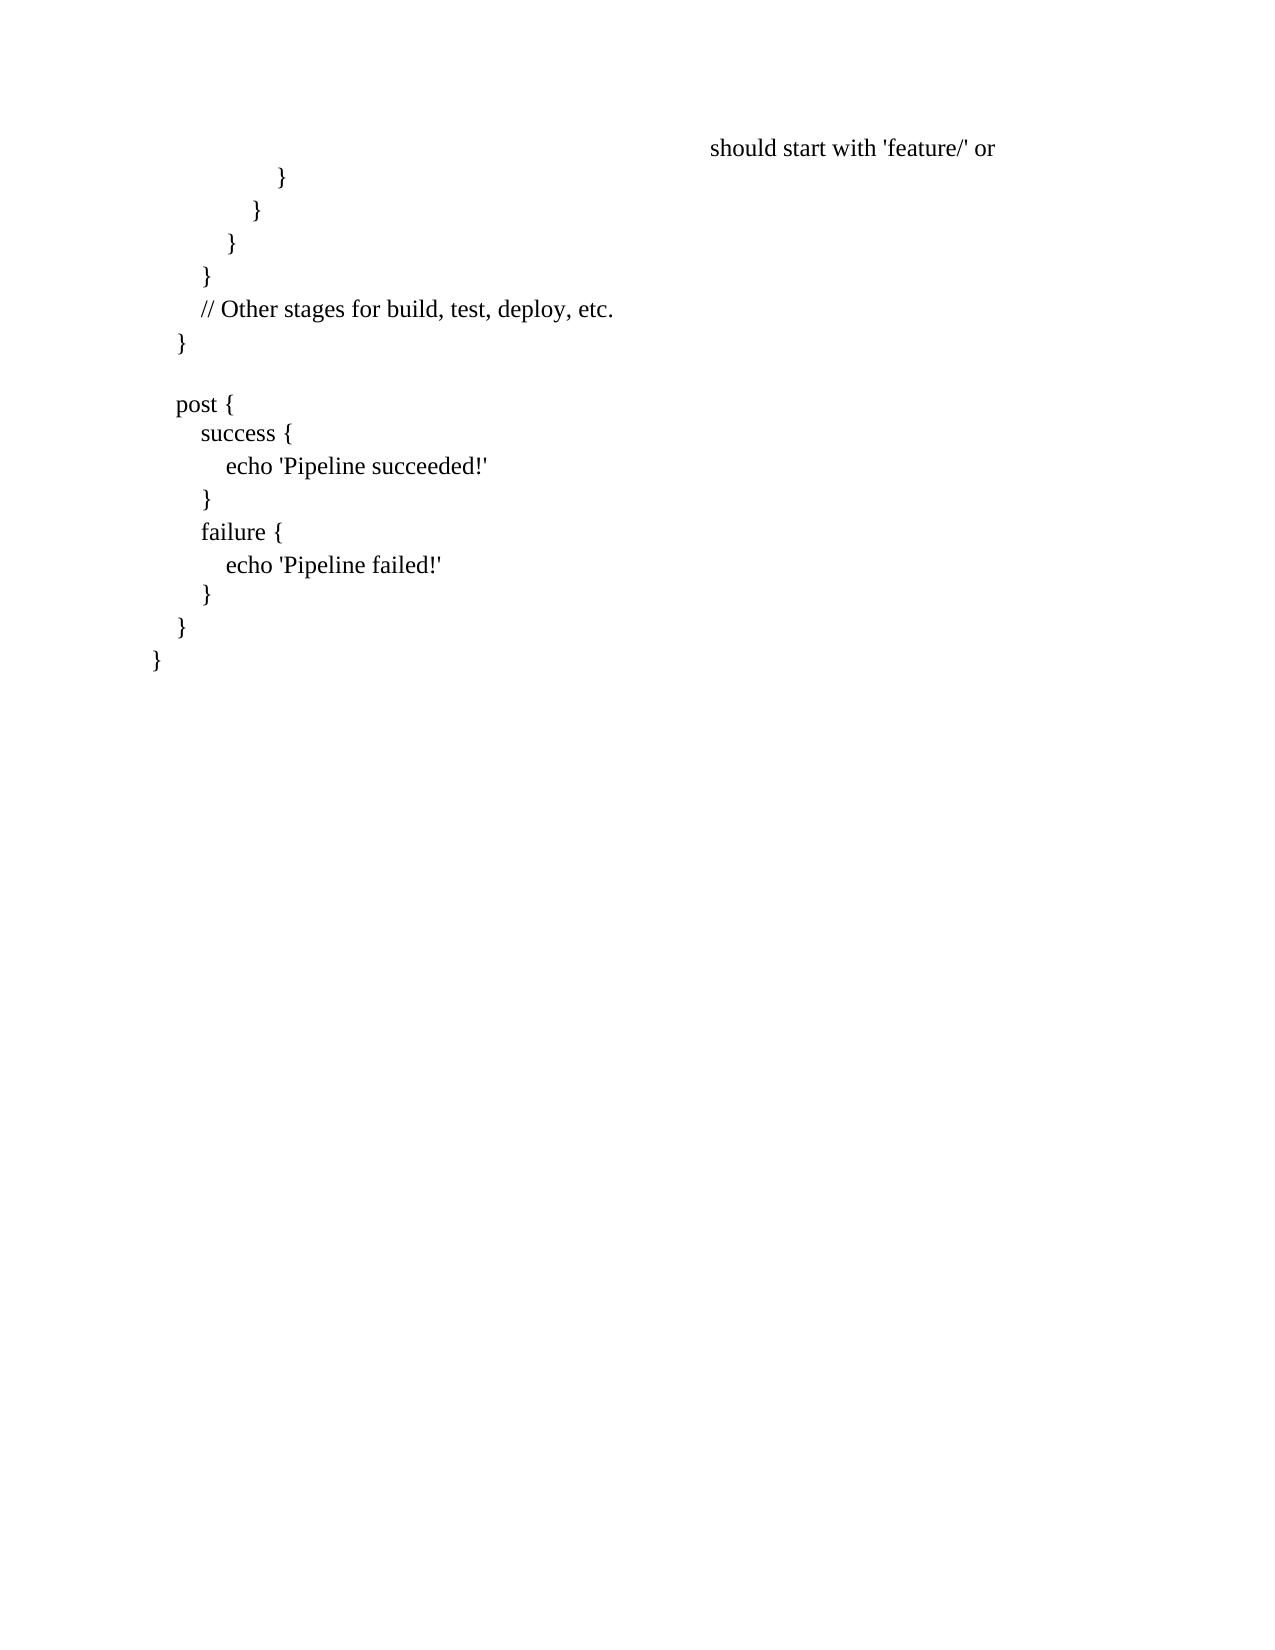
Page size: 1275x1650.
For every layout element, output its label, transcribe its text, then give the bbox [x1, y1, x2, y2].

text } [201, 484, 1175, 513]
text } [226, 228, 1175, 257]
text post { [176, 389, 1175, 418]
text } [151, 645, 1175, 674]
text echo 'Pipeline succeeded!' [226, 451, 1175, 480]
text success { [201, 418, 1175, 447]
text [710, 133, 1175, 162]
text echo 'Pipeline failed!' [226, 551, 1175, 579]
text // Other stages for build, test, deploy, etc. [201, 294, 1175, 323]
text } [201, 579, 1175, 608]
text failure { [201, 517, 1175, 546]
text } [201, 261, 1175, 290]
text } [176, 612, 1175, 641]
text } [176, 328, 1175, 356]
text } [276, 162, 1175, 191]
text } [251, 195, 1175, 224]
